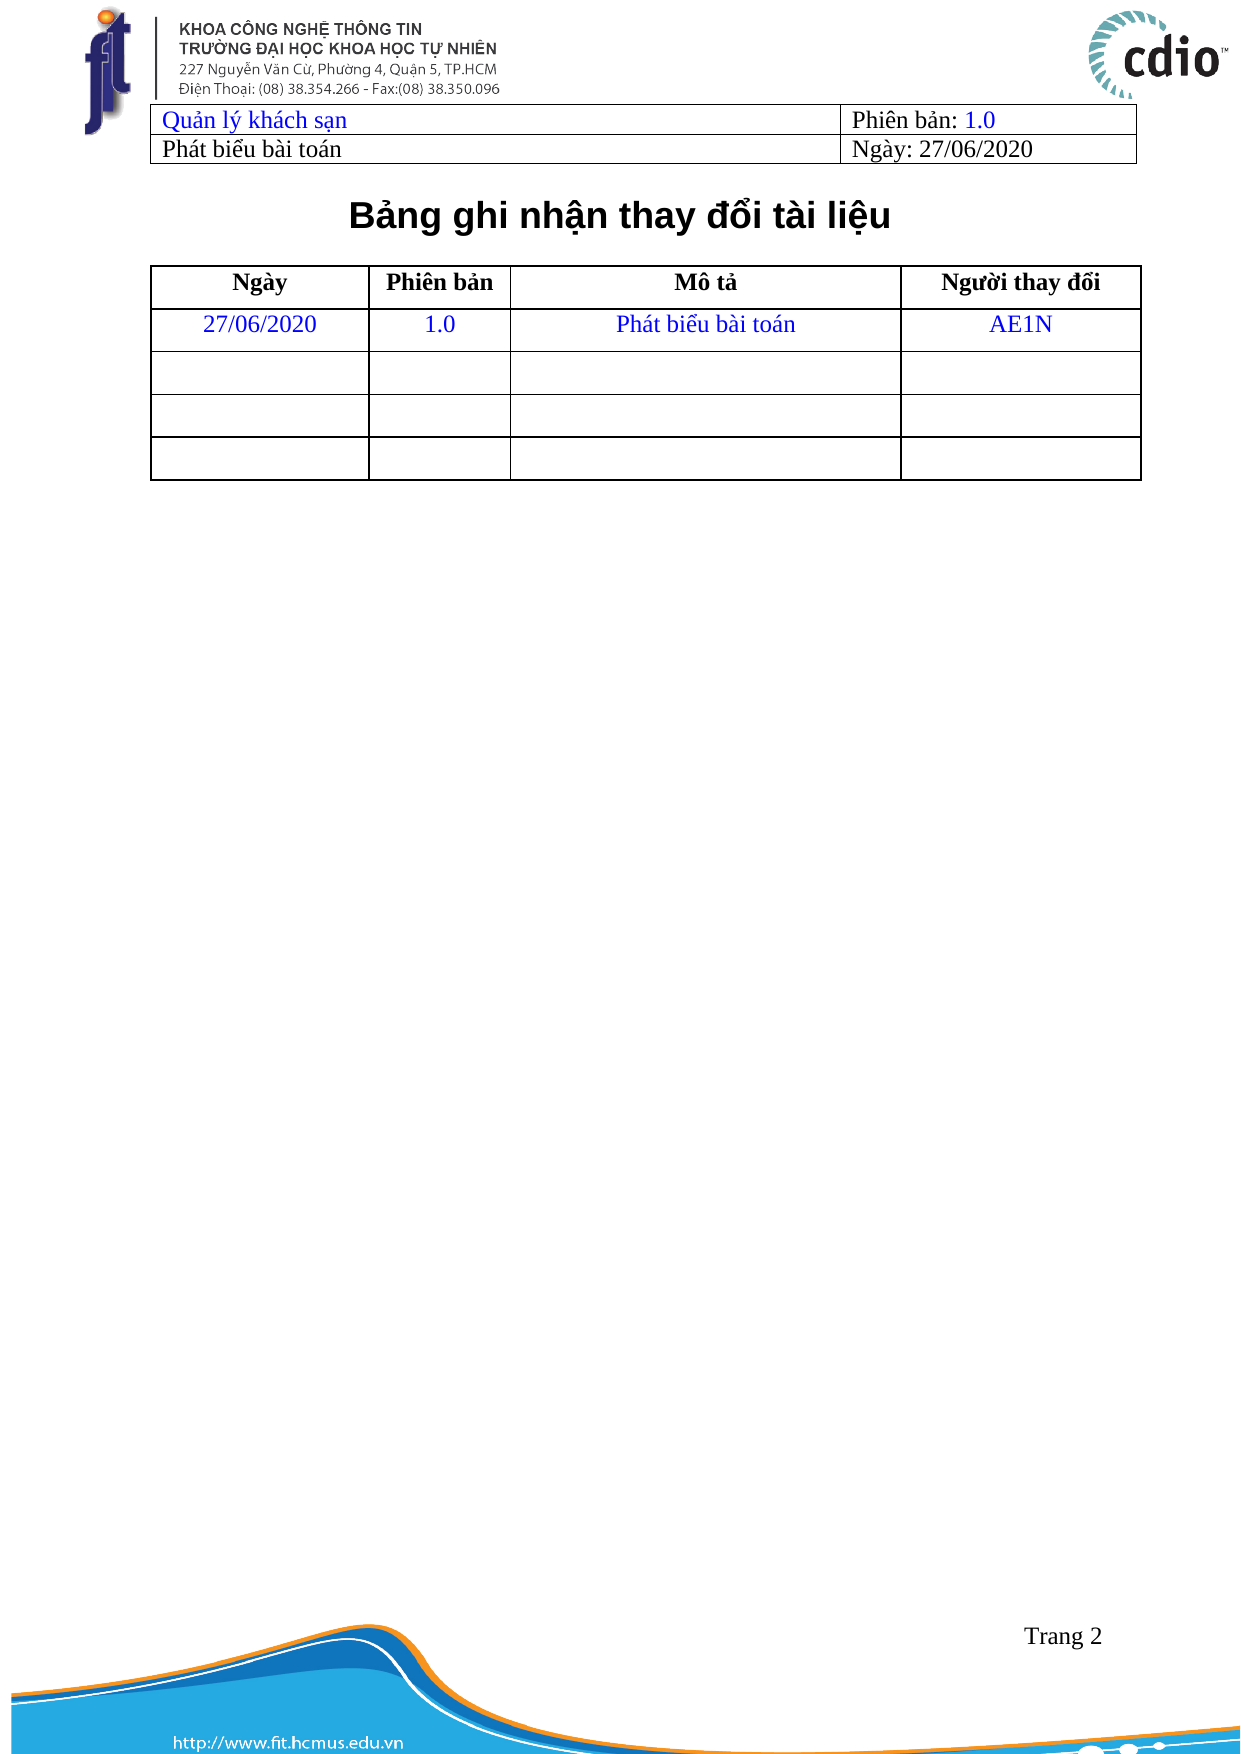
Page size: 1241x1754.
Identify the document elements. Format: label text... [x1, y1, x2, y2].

table_cell [152, 438, 368, 479]
table_cell [511, 395, 900, 436]
table_cell [152, 395, 368, 436]
picture [151, 135, 840, 159]
picture [61, 0, 1241, 159]
picture [841, 105, 1136, 134]
table_cell [370, 395, 510, 436]
picture [841, 135, 1136, 159]
table_cell [902, 395, 1140, 436]
table_cell 1.0 [370, 310, 510, 351]
table_cell [902, 438, 1140, 479]
picture [11, 1621, 1241, 1754]
text Bảng ghi nhận thay đổi tài liệu [150, 193, 1090, 236]
table_cell [511, 352, 900, 393]
table_cell [511, 438, 900, 479]
table_cell [152, 352, 368, 393]
table_header Mô tả [511, 267, 900, 308]
table_cell 27/06/2020 [152, 310, 368, 351]
table_header Phiên bản [370, 267, 510, 308]
table_header Người thay đổi [902, 267, 1140, 308]
picture [151, 105, 840, 134]
table_cell AE1N [902, 310, 1140, 351]
table_cell [370, 352, 510, 393]
table_cell [370, 438, 510, 479]
table_cell [902, 352, 1140, 393]
table_cell Phát biểu bài toán [511, 310, 900, 351]
table_header Ngày [152, 267, 368, 308]
